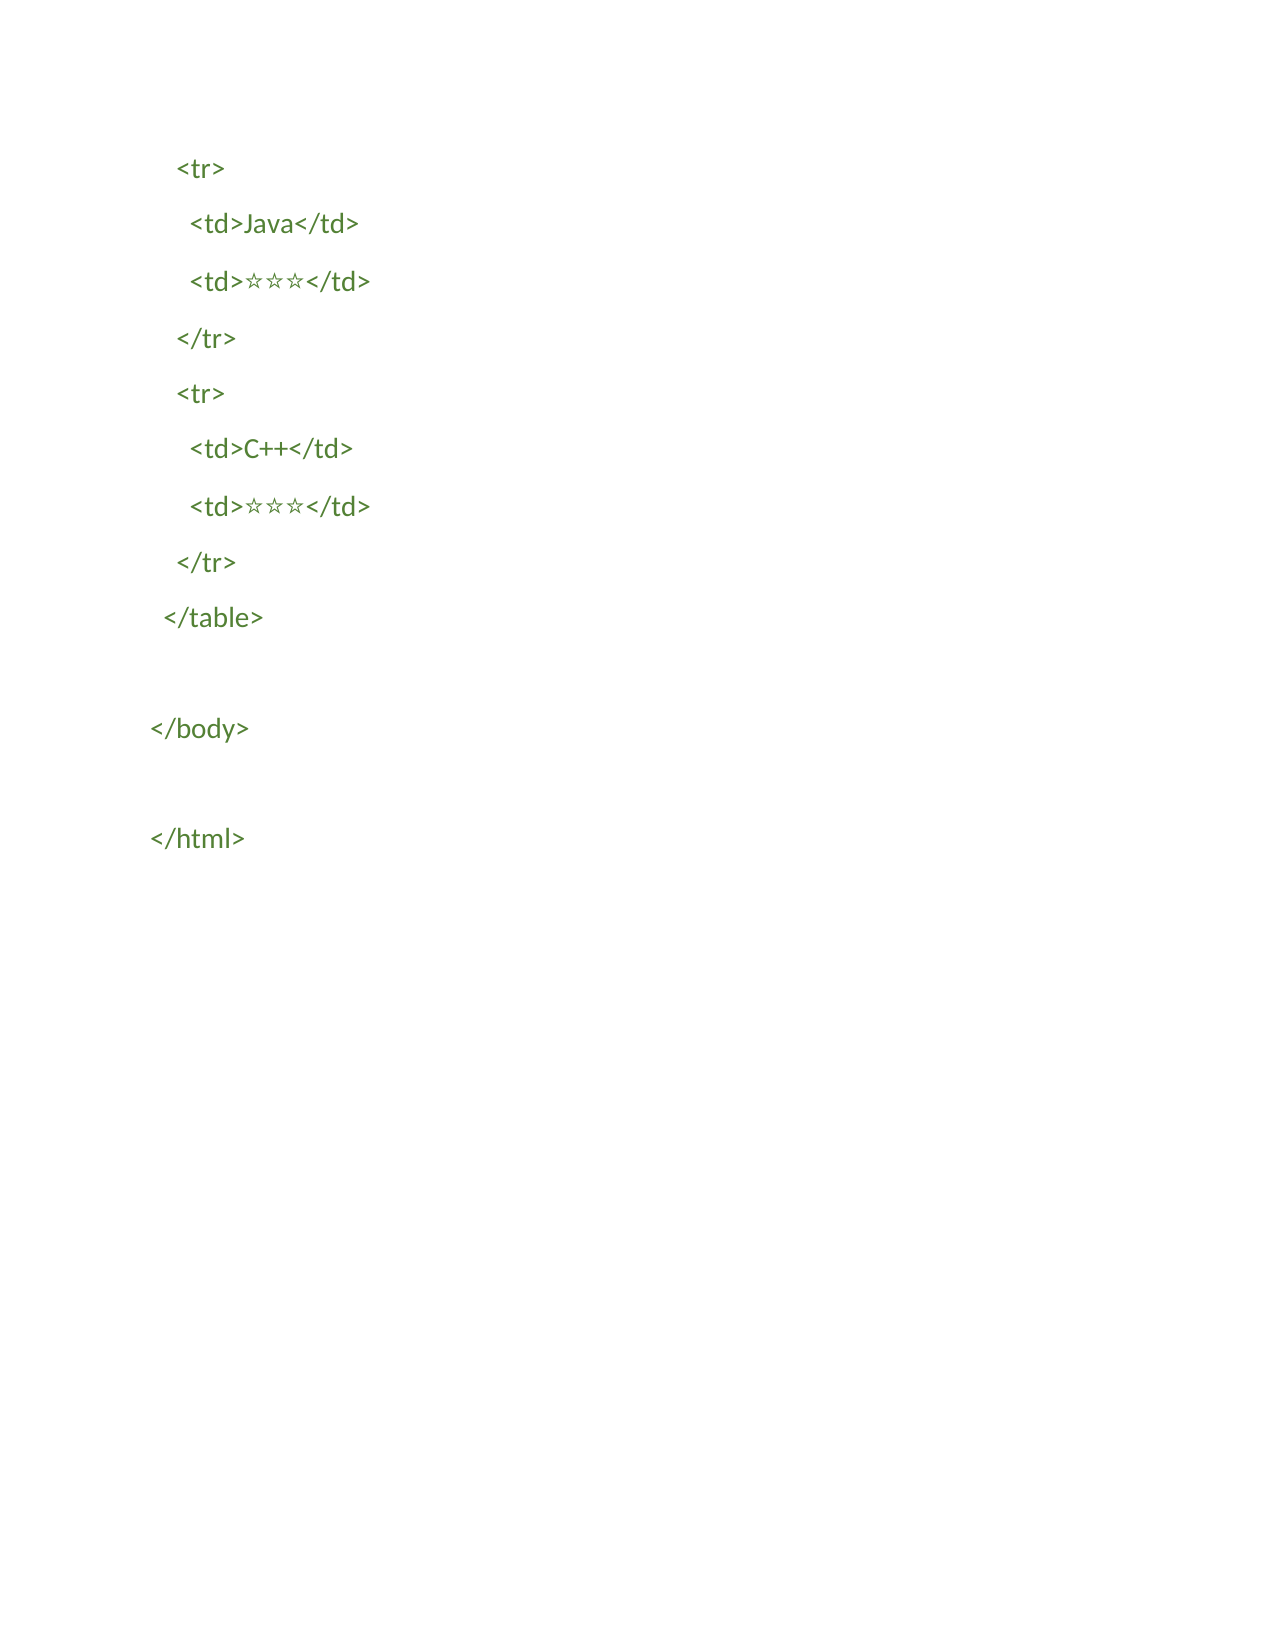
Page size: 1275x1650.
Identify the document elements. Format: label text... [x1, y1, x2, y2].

text <tr> [150, 150, 1125, 186]
text <td>⭐⭐⭐</td> [150, 260, 1125, 300]
text <tr> [150, 375, 1125, 410]
text <td>Java</td> [150, 205, 1125, 241]
text </tr> [150, 320, 1125, 355]
text <td>C++</td> [150, 430, 1125, 466]
text </tr> [150, 544, 1125, 580]
text </table> [150, 599, 1125, 635]
text </body> [150, 710, 1125, 745]
text <td>⭐⭐⭐</td> [150, 485, 1125, 525]
text </html> [150, 820, 1125, 856]
